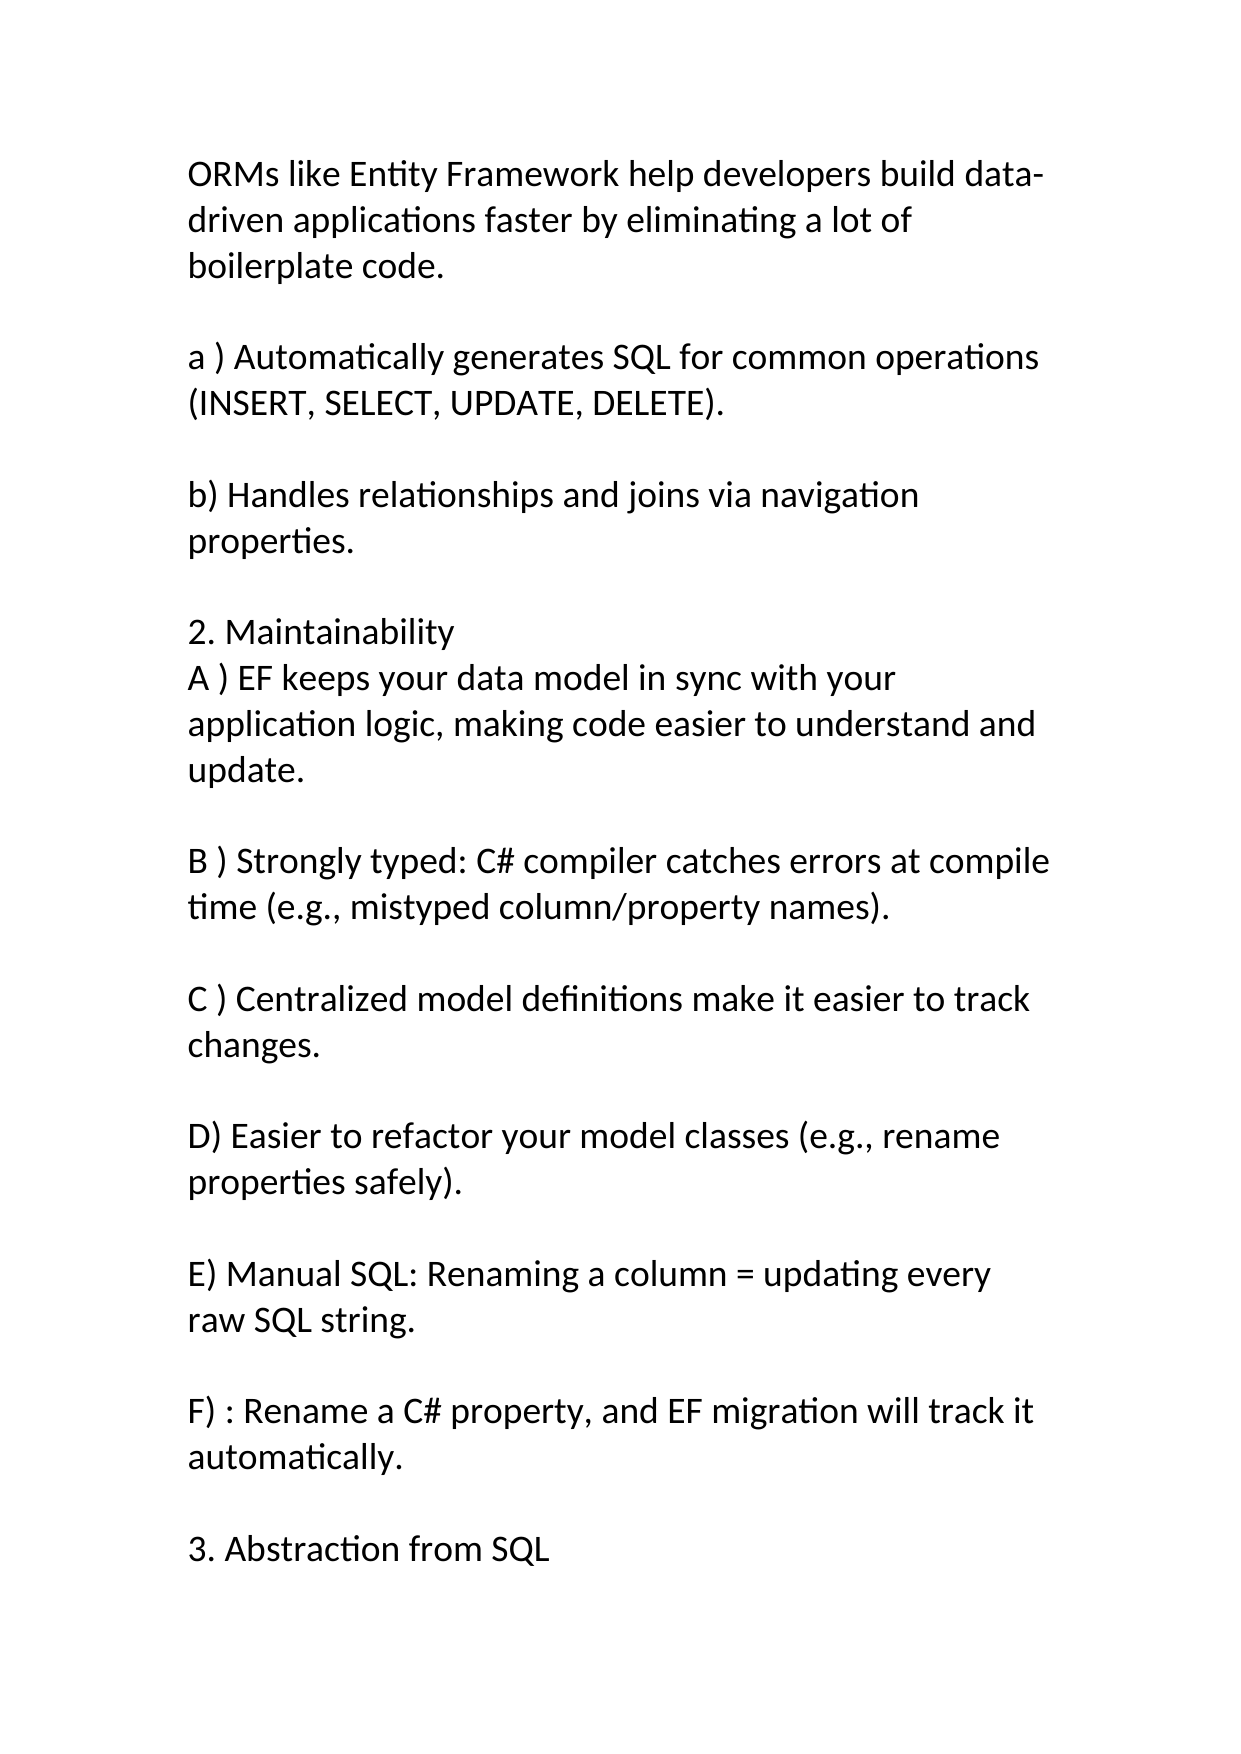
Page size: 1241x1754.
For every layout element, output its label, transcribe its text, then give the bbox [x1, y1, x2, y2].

text 3. Abstraction from SQL [187, 1525, 1053, 1571]
list : Rename a C# property, and EF migration will track it automatically. [187, 1387, 1053, 1479]
text A ) EF keeps your data model in sync with your application logic, making code easier to understand and update. [187, 654, 1053, 792]
text 2. Maintainability [187, 608, 1053, 654]
text b) Handles relationships and joins via navigation properties. [187, 471, 1053, 562]
list a ) Automatically generates SQL for common operations (INSERT, SELECT, UPDATE, DELETE). [187, 333, 1053, 425]
list Easier to refactor your model classes (e.g., rename properties safely). [187, 1112, 1053, 1204]
text ORMs like Entity Framework help developers build data-driven applications faster by eliminating a lot of boilerplate code. [187, 150, 1053, 287]
text C ) Centralized model definitions make it easier to track changes. [187, 975, 1053, 1067]
list Manual SQL: Renaming a column = updating every raw SQL string. [187, 1250, 1053, 1342]
text B ) Strongly typed: C# compiler catches errors at compile time (e.g., mistyped column/property names). [187, 837, 1053, 929]
